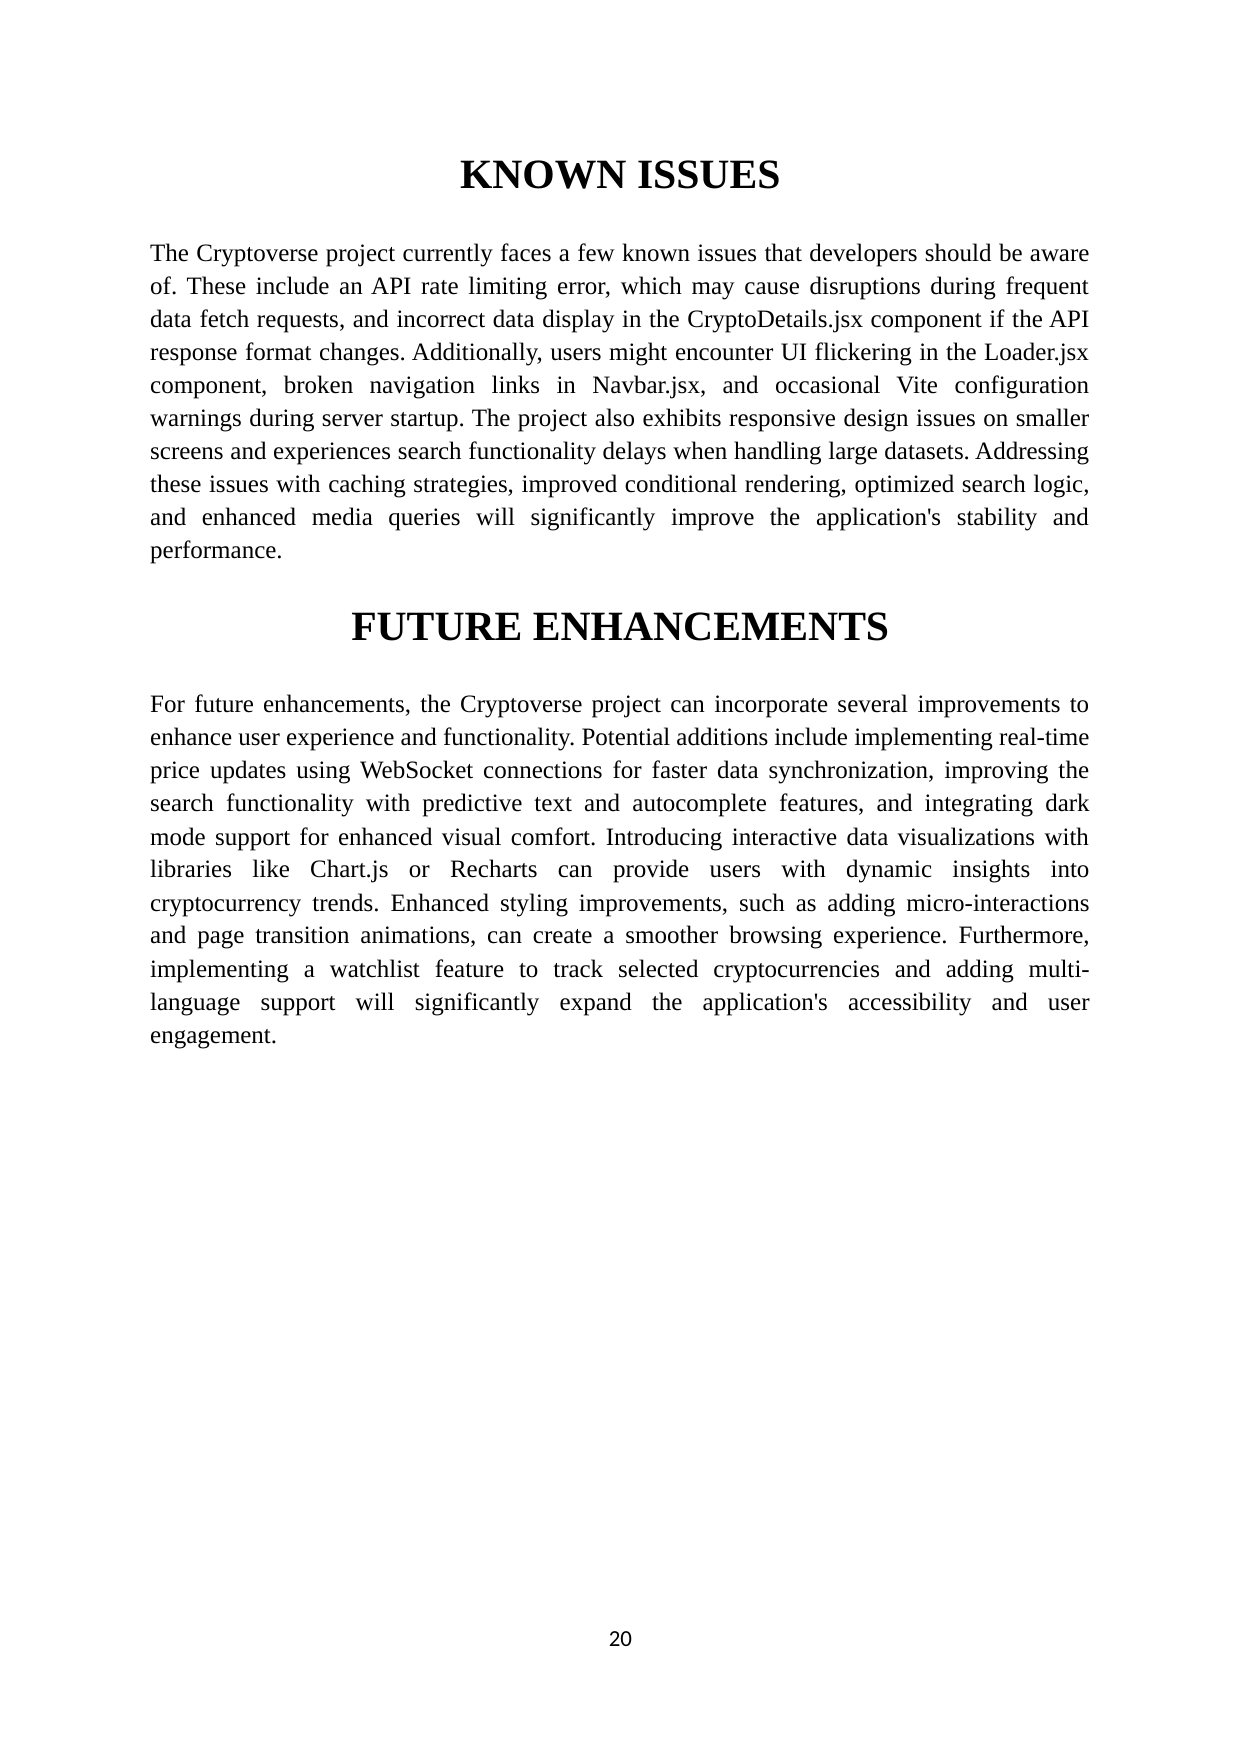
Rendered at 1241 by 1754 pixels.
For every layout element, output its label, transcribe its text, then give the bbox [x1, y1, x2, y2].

text For future enhancements, the Cryptoverse project can incorporate several improvements to enhance user experience and functionality. Potential additions include implementing real-time price updates using WebSocket connections for faster data synchronization, improving the search functionality with predictive text and autocomplete features, and integrating dark mode support for enhanced visual comfort. Introducing interactive data visualizations with libraries like Chart.js or Recharts can provide users with dynamic insights into cryptocurrency trends. Enhanced styling improvements, such as adding micro-interactions and page transition animations, can create a smoother browsing experience. Furthermore, implementing a watchlist feature to track selected cryptocurrencies and adding multi-language support will significantly expand the application's accessibility and user engagement. [150, 689, 1090, 1048]
text KNOWN ISSUES [150, 150, 1090, 198]
text FUTURE ENHANCEMENTS [150, 601, 1090, 649]
text The Cryptoverse project currently faces a few known issues that developers should be aware of. These include an API rate limiting error, which may cause disruptions during frequent data fetch requests, and incorrect data display in the CryptoDetails.jsx component if the API response format changes. Additionally, users might encounter UI flickering in the Loader.jsx component, broken navigation links in Navbar.jsx, and occasional Vite configuration warnings during server startup. The project also exhibits responsive design issues on smaller screens and experiences search functionality delays when handling large datasets. Addressing these issues with caching strategies, improved conditional rendering, optimized search logic, and enhanced media queries will significantly improve the application's stability and performance. [150, 238, 1090, 564]
